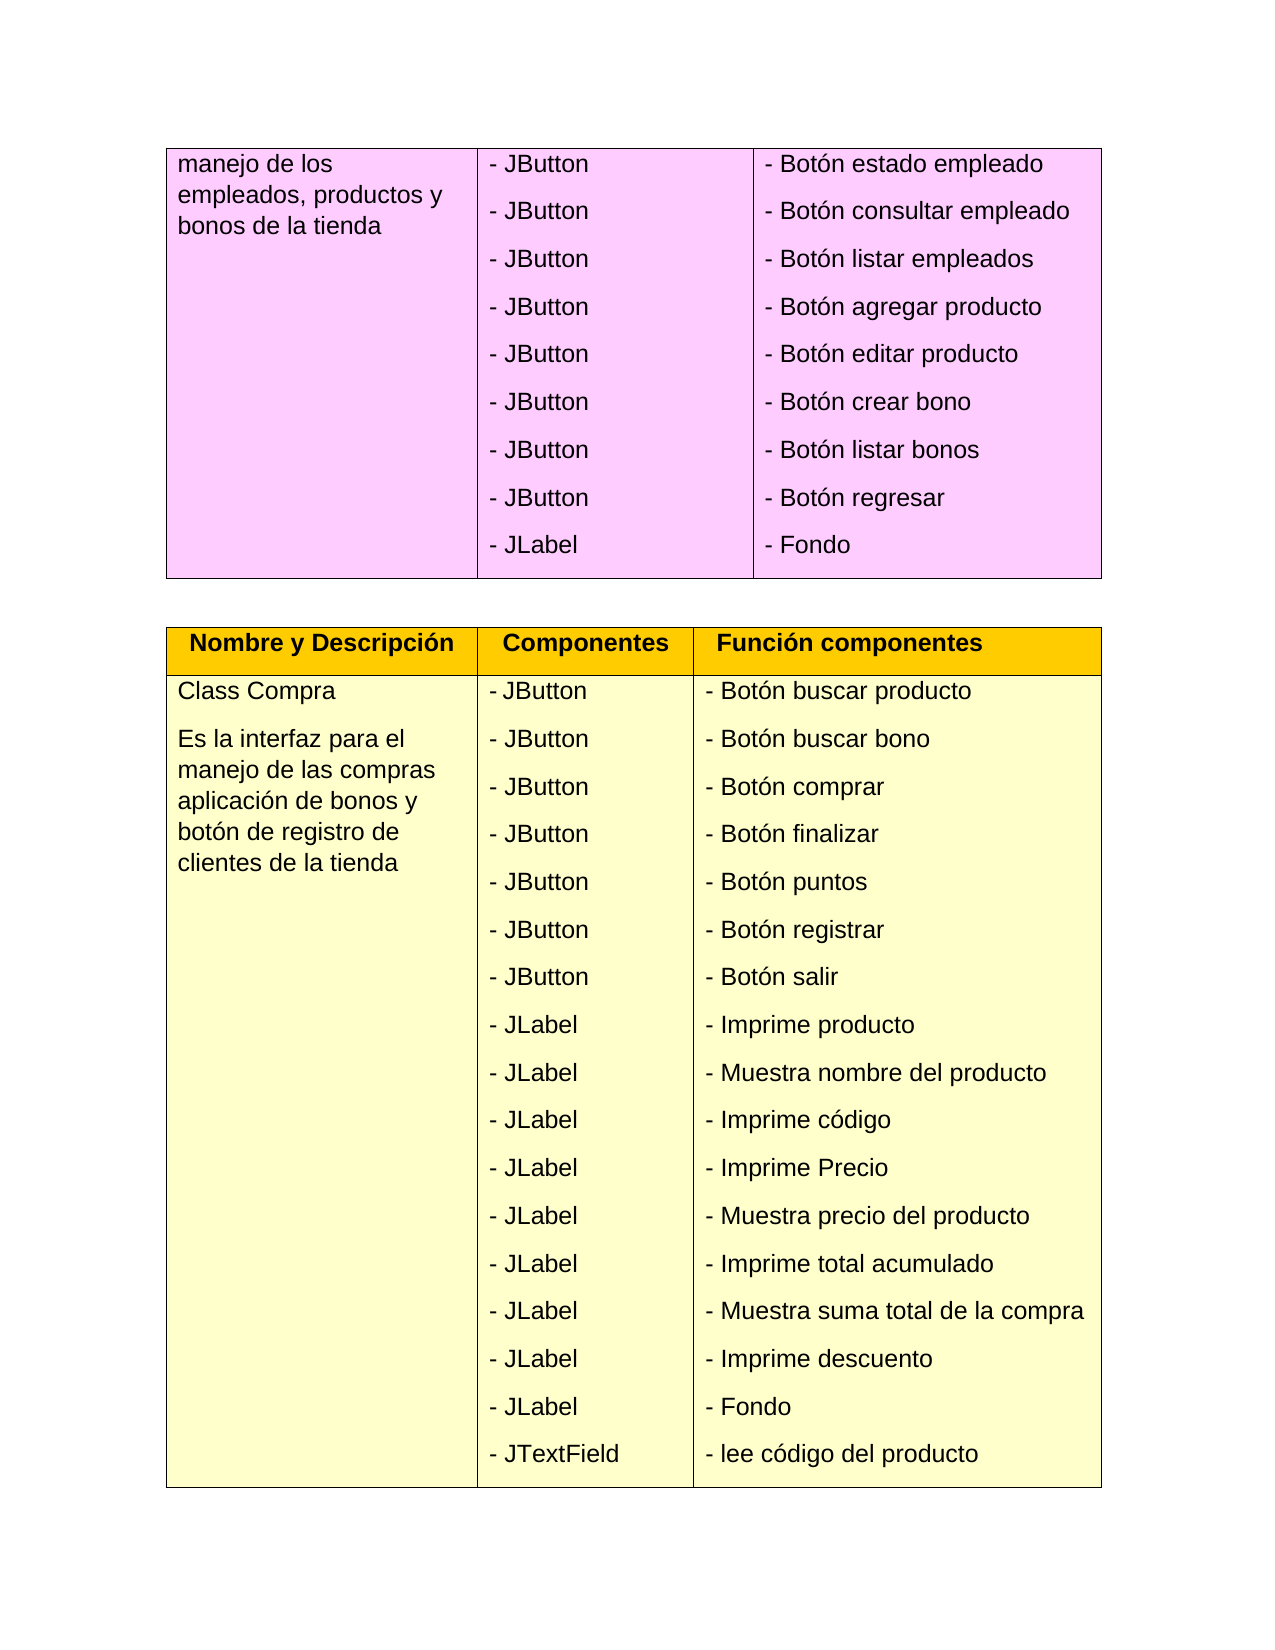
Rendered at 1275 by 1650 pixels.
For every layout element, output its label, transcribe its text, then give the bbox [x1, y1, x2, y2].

table_header Componentes [478, 628, 693, 675]
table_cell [478, 149, 753, 578]
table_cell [167, 149, 477, 578]
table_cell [167, 676, 477, 1487]
table_header Función componentes [694, 628, 1101, 675]
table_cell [478, 676, 693, 1487]
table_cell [694, 676, 1101, 1487]
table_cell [754, 149, 1101, 578]
table_header Nombre y Descripción [167, 628, 477, 675]
